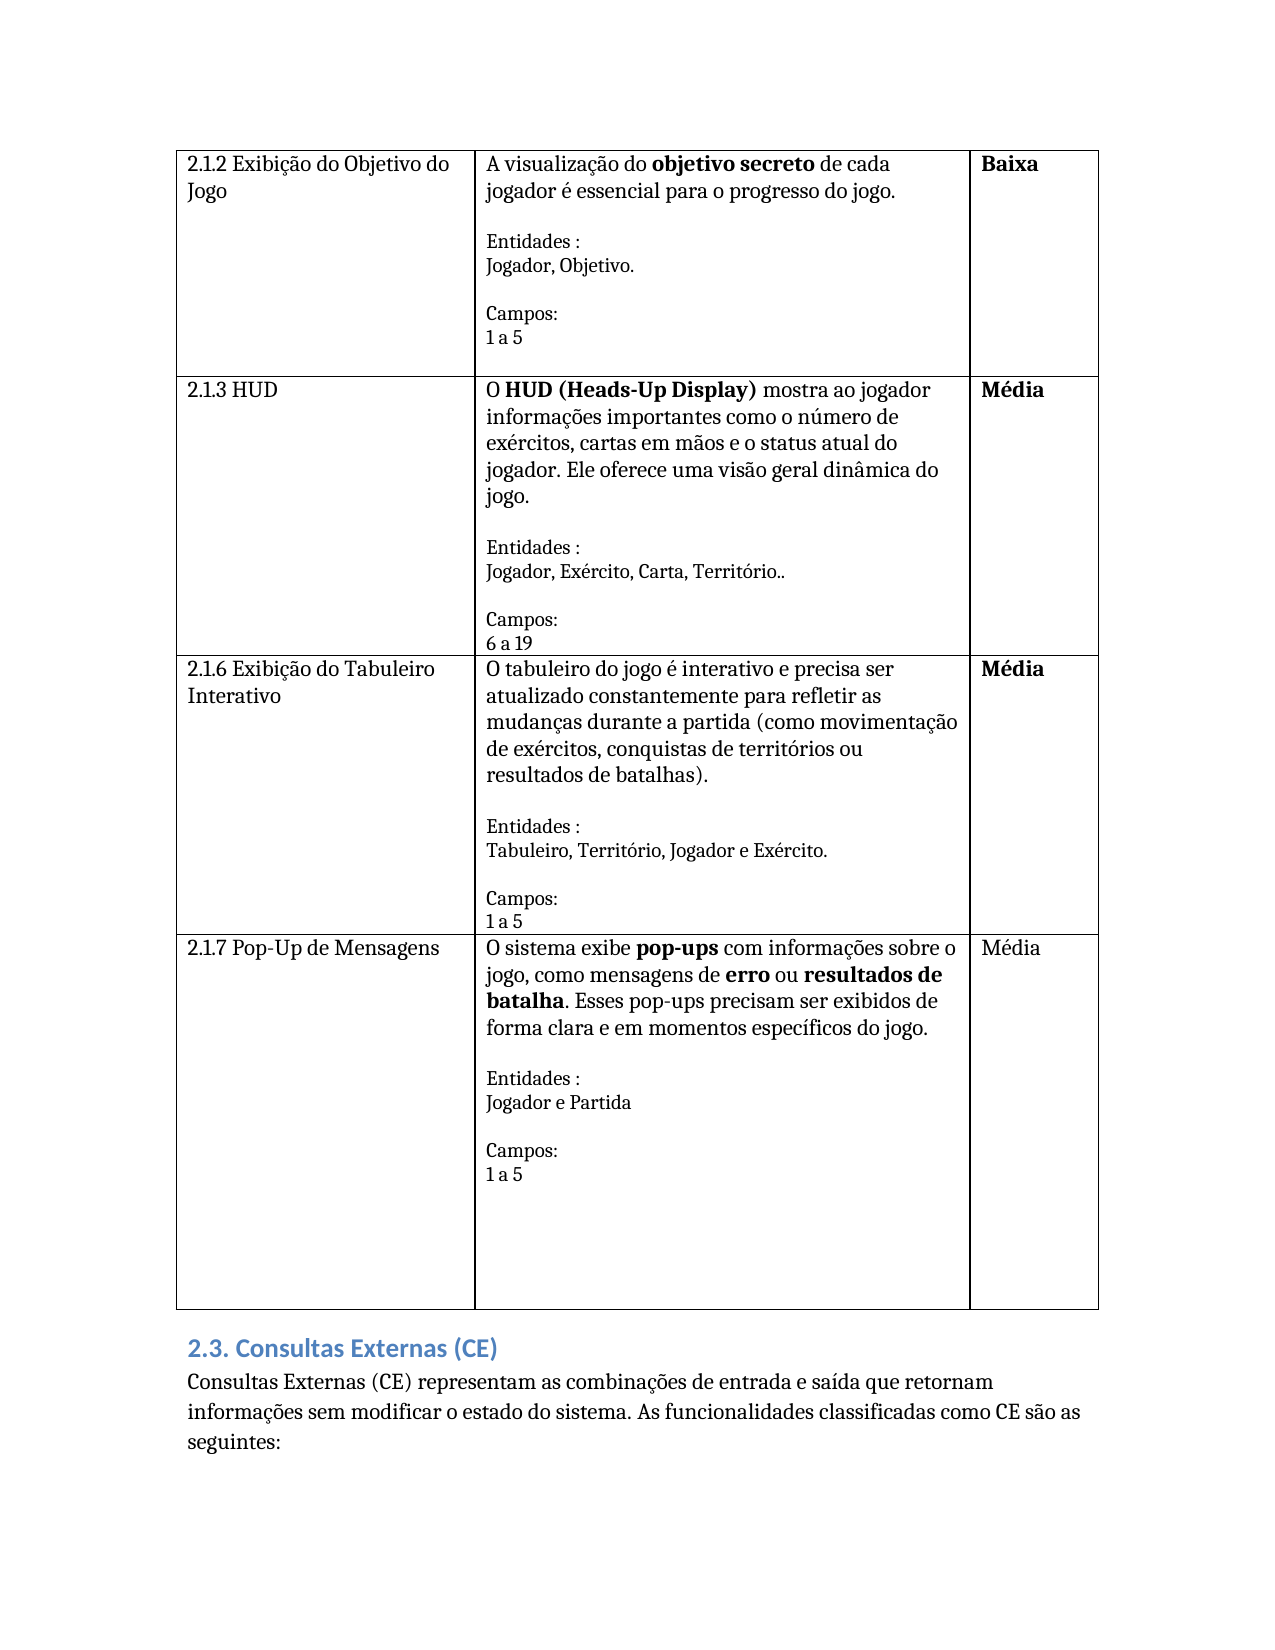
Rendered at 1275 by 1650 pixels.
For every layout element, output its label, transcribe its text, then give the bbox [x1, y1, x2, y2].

table_cell Baixa [971, 151, 1098, 376]
subtitle 2.3. Consultas Externas (CE) [187, 1331, 1087, 1364]
table_cell Média [971, 377, 1098, 655]
table_cell A visualização do objetivo secreto de cada jogador é essencial para o progresso do jogo. Entidades : Jogador, Objetivo. Campos: 1 a 5 [476, 151, 969, 376]
table_cell 2.1.7 Pop-Up de Mensagens [177, 935, 474, 1309]
table_cell 2.1.6 Exibição do Tabuleiro Interativo [177, 656, 474, 934]
table_cell O HUD (Heads-Up Display) mostra ao jogador informações importantes como o número de exércitos, cartas em mãos e o status atual do jogador. Ele oferece uma visão geral dinâmica do jogo. Entidades : Jogador, Exército, Carta, Território.. Campos: 6 a 19 [476, 377, 969, 655]
table_cell O sistema exibe pop-ups com informações sobre o jogo, como mensagens de erro ou resultados de batalha. Esses pop-ups precisam ser exibidos de forma clara e em momentos específicos do jogo. Entidades : Jogador e Partida Campos: 1 a 5 [476, 935, 969, 1309]
text Consultas Externas (CE) representam as combinações de entrada e saída que retornam informações sem modificar o estado do sistema. As funcionalidades classificadas como CE são as seguintes: [187, 1369, 1087, 1456]
table_cell Média [971, 656, 1098, 934]
table_cell 2.1.2 Exibição do Objetivo do Jogo [177, 151, 474, 376]
table_cell Média [971, 935, 1098, 1309]
table_cell O tabuleiro do jogo é interativo e precisa ser atualizado constantemente para refletir as mudanças durante a partida (como movimentação de exércitos, conquistas de territórios ou resultados de batalhas). Entidades : Tabuleiro, Território, Jogador e Exército. Campos: 1 a 5 [476, 656, 969, 934]
table_cell 2.1.3 HUD [177, 377, 474, 655]
